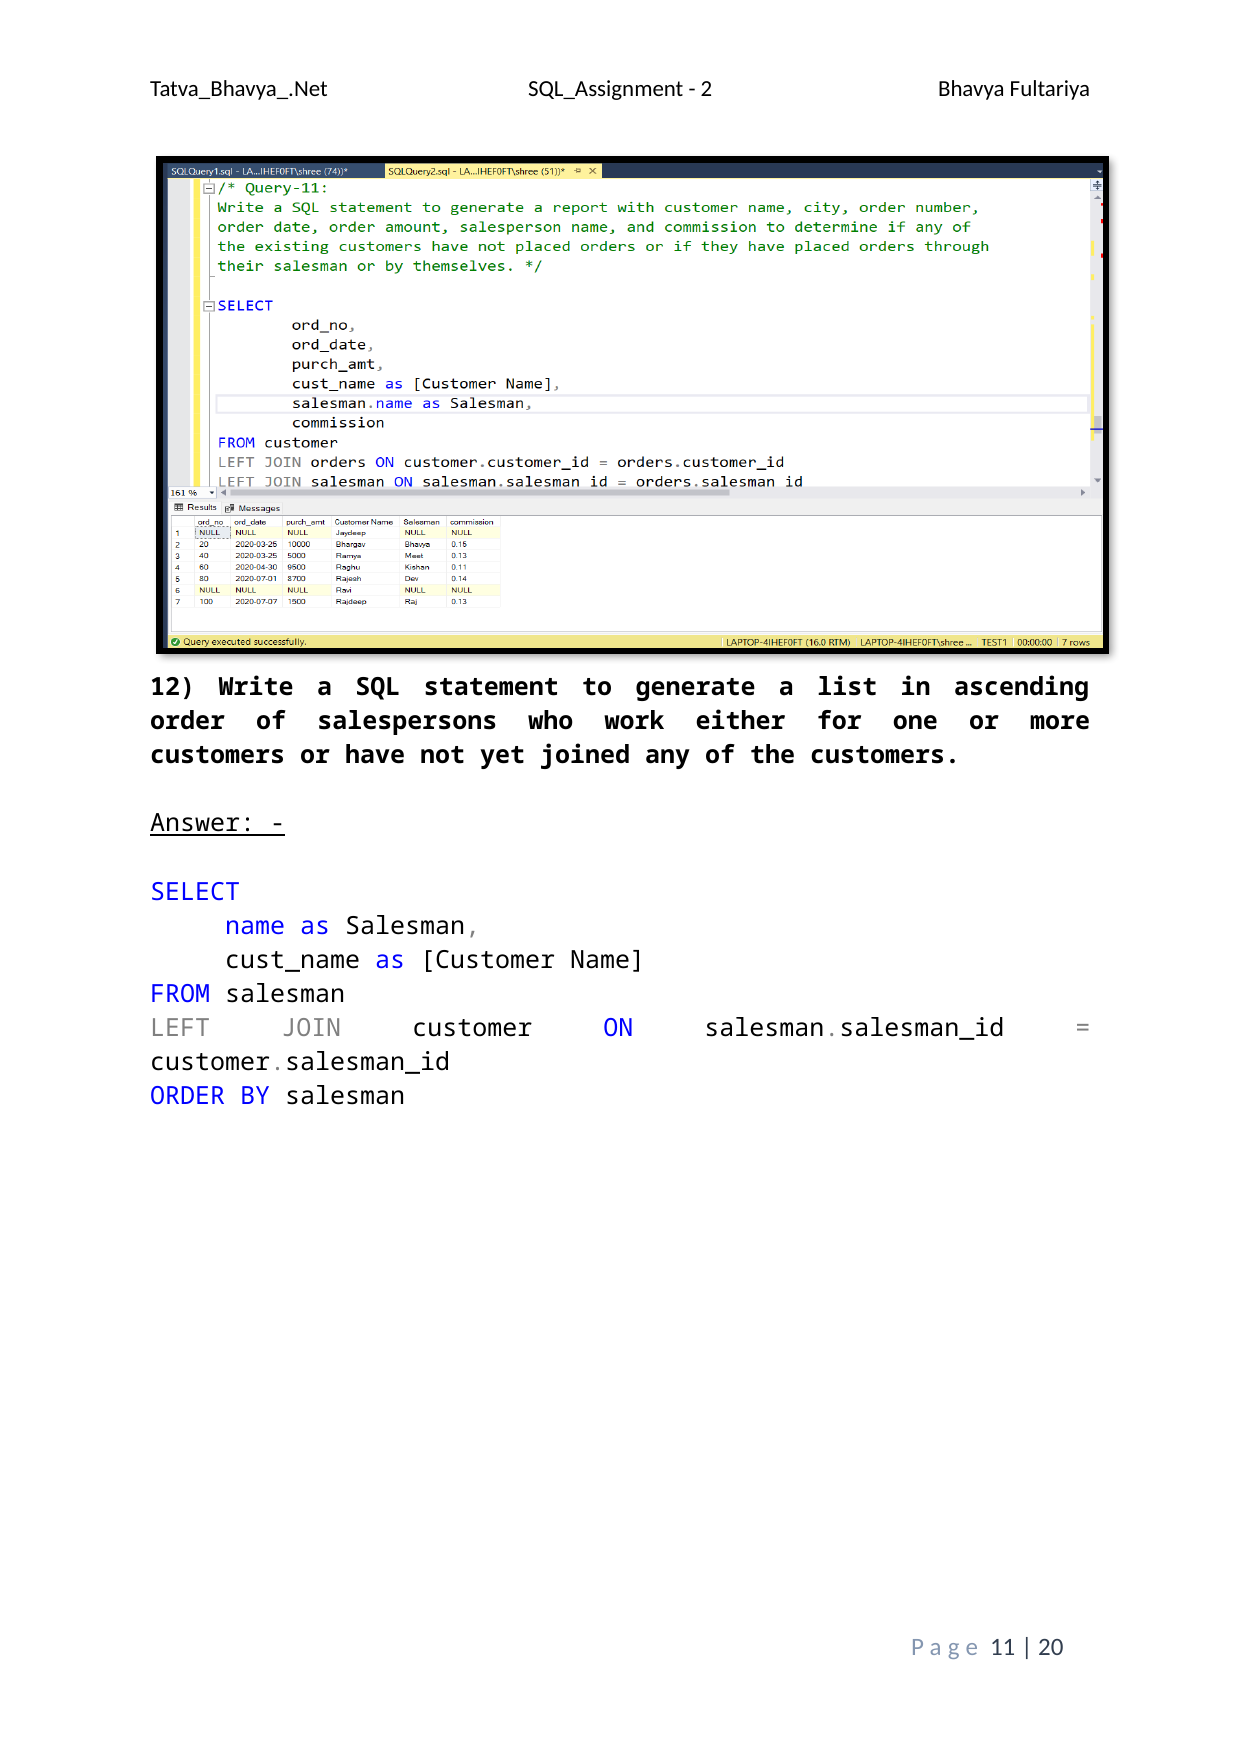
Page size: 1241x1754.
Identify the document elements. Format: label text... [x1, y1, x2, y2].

text name as Salesman, [150, 907, 1090, 941]
text LEFT JOIN customer ON salesman.salesman_id = customer.salesman_id [150, 1009, 1090, 1078]
text 12) Write a SQL statement to generate a list in ascending order of salespersons who work either for one or more customers or have not yet joined any of the customers. [150, 669, 1090, 771]
text cust_name as [Customer Name] [150, 941, 1090, 975]
picture [163, 163, 1103, 648]
text FROM salesman [150, 975, 1090, 1009]
text Answer: - [150, 805, 1090, 839]
text ORDER BY salesman [150, 1078, 1090, 1112]
text SELECT [150, 873, 1090, 907]
